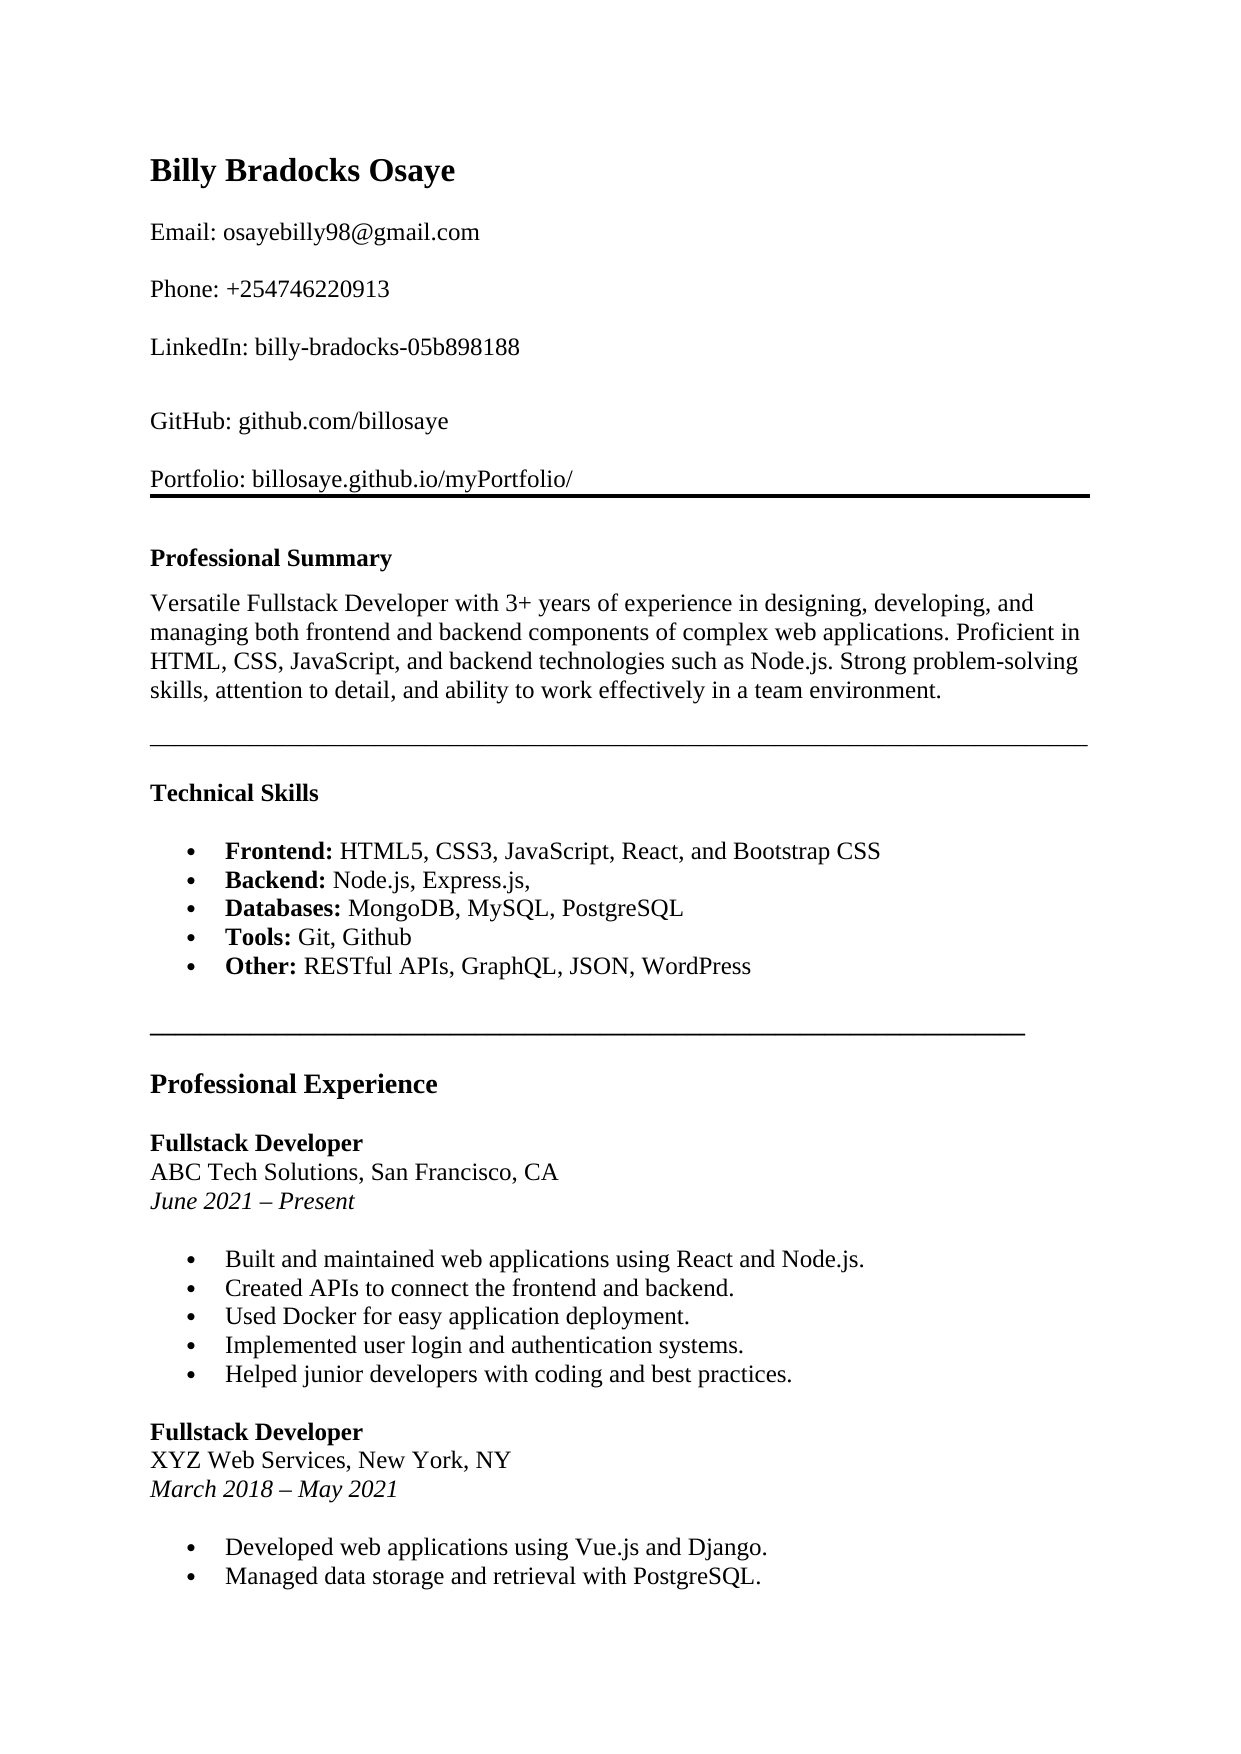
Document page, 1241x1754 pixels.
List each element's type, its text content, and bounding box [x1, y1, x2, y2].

text Billy Bradocks Osaye Email: osayebilly98@gmail.com Phone: +254746220913 LinkedIn: billy-bradocks-05b898188 [150, 150, 1090, 361]
list Developed web applications using Vue.js and Django. [187, 1532, 1090, 1561]
list Helped junior developers with coding and best practices. [187, 1359, 1090, 1388]
text Versatile Fullstack Developer with 3+ years of experience in designing, developing, and managing both frontend and backend components of complex web applications. Proficient in HTML, CSS, JavaScript, and backend technologies such as Node.js. Strong problem-solving skills, attention to detail, and ability to work effectively in a team environment. [150, 588, 1090, 703]
list Tools: Git, Github [187, 922, 1090, 951]
list Built and maintained web applications using React and Node.js. [187, 1244, 1090, 1273]
list Implemented user login and authentication systems. [187, 1330, 1090, 1359]
text GitHub: github.com/billosaye Portfolio: billosaye.github.io/myPortfolio/ [150, 406, 1090, 494]
list Created APIs to connect the frontend and backend. [187, 1273, 1090, 1301]
list Used Docker for easy application deployment. [187, 1301, 1090, 1330]
text Professional Experience [150, 1067, 1090, 1099]
text Fullstack Developer XYZ Web Services, New York, NY March 2018 – May 2021 [150, 1417, 1090, 1503]
list Other: RESTful APIs, GraphQL, JSON, WordPress [187, 951, 1090, 980]
list Managed data storage and retrieval with PostgreSQL. [187, 1561, 1090, 1590]
text ______________________________________________________________________ [150, 1009, 1090, 1038]
text Technical Skills [150, 778, 1090, 807]
text Professional Summary [150, 543, 1090, 572]
list Backend: Node.js, Express.js, [187, 865, 1090, 893]
text ___________________________________________________________________________ [150, 720, 1090, 749]
text Fullstack Developer ABC Tech Solutions, San Francisco, CA June 2021 – Present [150, 1128, 1090, 1215]
list Databases: MongoDB, MySQL, PostgreSQL [187, 893, 1090, 922]
list Frontend: HTML5, CSS3, JavaScript, React, and Bootstrap CSS [187, 836, 1090, 865]
